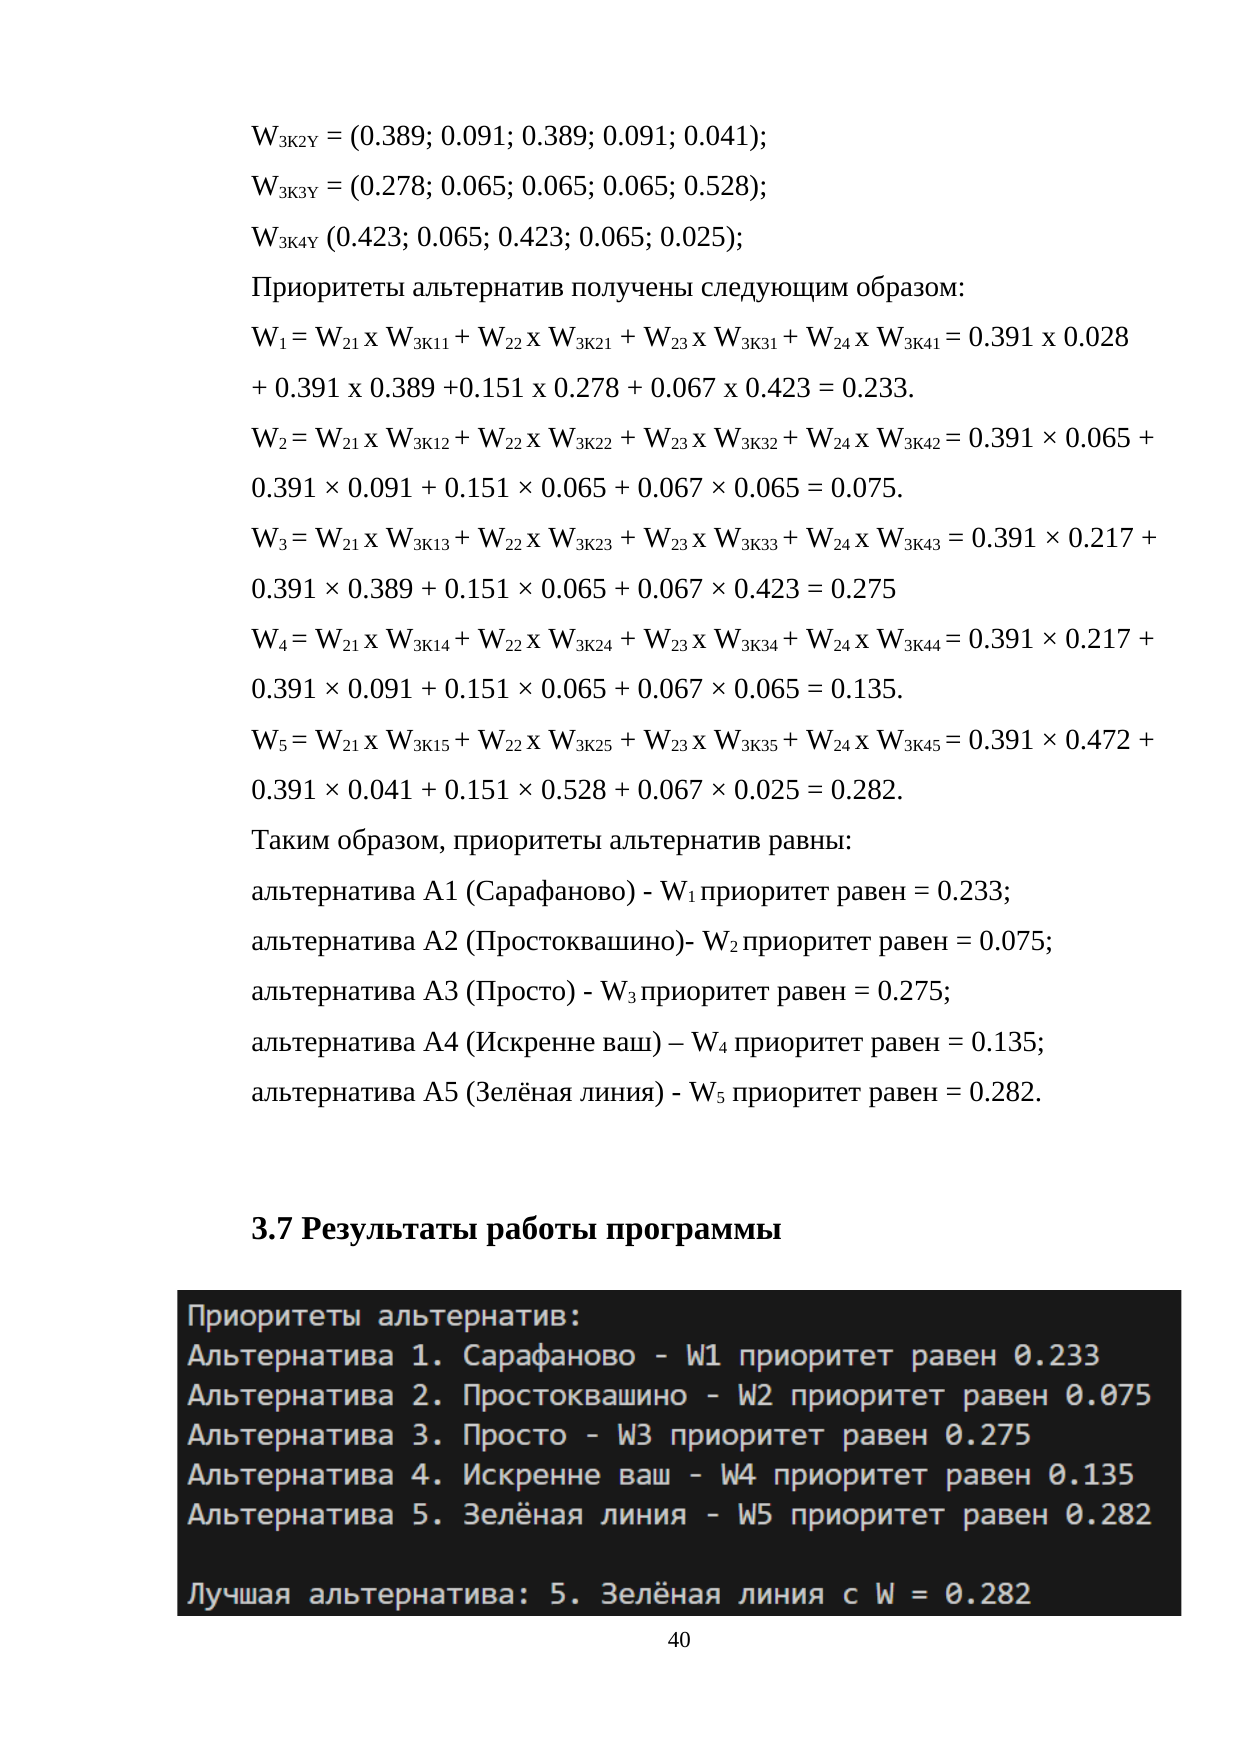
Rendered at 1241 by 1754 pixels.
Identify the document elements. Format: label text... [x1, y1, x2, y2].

text Приоритеты альтернатив получены следующим образом: [177, 269, 1181, 303]
text альтернатива А4 (Искренне ваш) – W4 приоритет равен = 0.135; [177, 1024, 1181, 1057]
text W1 = W21 х W3К11 + W22 х W3К21 + W23 х W3К31 + W24 х W3К41 = 0.391 x 0.028 [177, 319, 1181, 353]
text W3К4Y (0.423; 0.065; 0.423; 0.065; 0.025); [177, 219, 1181, 252]
text W4 = W21 х W3К14 + W22 х W3К24 + W23 х W3К34 + W24 х W3К44 = 0.391 × 0.217 + 0.391 × 0.091 + 0.151 × 0.065 + 0.067 × 0.065 = 0.135. [251, 621, 1181, 705]
text альтернатива А5 (Зелёная линия) - W5 приоритет равен = 0.282. [177, 1074, 1181, 1108]
text W3К2Y = (0.389; 0.091; 0.389; 0.091; 0.041); [177, 118, 1181, 152]
text альтернатива А1 (Сарафаново) - W1 приоритет равен = 0.233; [177, 873, 1181, 906]
text альтернатива А3 (Просто) - W3 приоритет равен = 0.275; [177, 973, 1181, 1007]
text альтернатива А2 (Простоквашино)- W2 приоритет равен = 0.075; [177, 923, 1181, 957]
text W5 = W21 х W3К15 + W22 х W3К25 + W23 х W3К35 + W24 х W3К45 = 0.391 × 0.472 + 0.391 × 0.041 + 0.151 × 0.528 + 0.067 × 0.025 = 0.282. [251, 722, 1181, 806]
text Таким образом, приоритеты альтернатив равны: [177, 822, 1181, 856]
picture [177, 1290, 1182, 1616]
text W3К3Y = (0.278; 0.065; 0.065; 0.065; 0.528); [177, 168, 1181, 202]
text + 0.391 x 0.389 +0.151 x 0.278 + 0.067 x 0.423 = 0.233. [177, 370, 1181, 403]
text W3 = W21 х W3К13 + W22 х W3К23 + W23 х W3К33 + W24 х W3К43 = 0.391 × 0.217 + 0.391 × 0.389 + 0.151 × 0.065 + 0.067 × 0.423 = 0.275 [251, 521, 1181, 604]
subtitle 3.7 Результаты работы программы [177, 1208, 1181, 1246]
text W2 = W21 х W3К12 + W22 х W3К22 + W23 х W3К32 + W24 х W3К42 = 0.391 × 0.065 + 0.391 × 0.091 + 0.151 × 0.065 + 0.067 × 0.065 = 0.075. [251, 420, 1181, 504]
